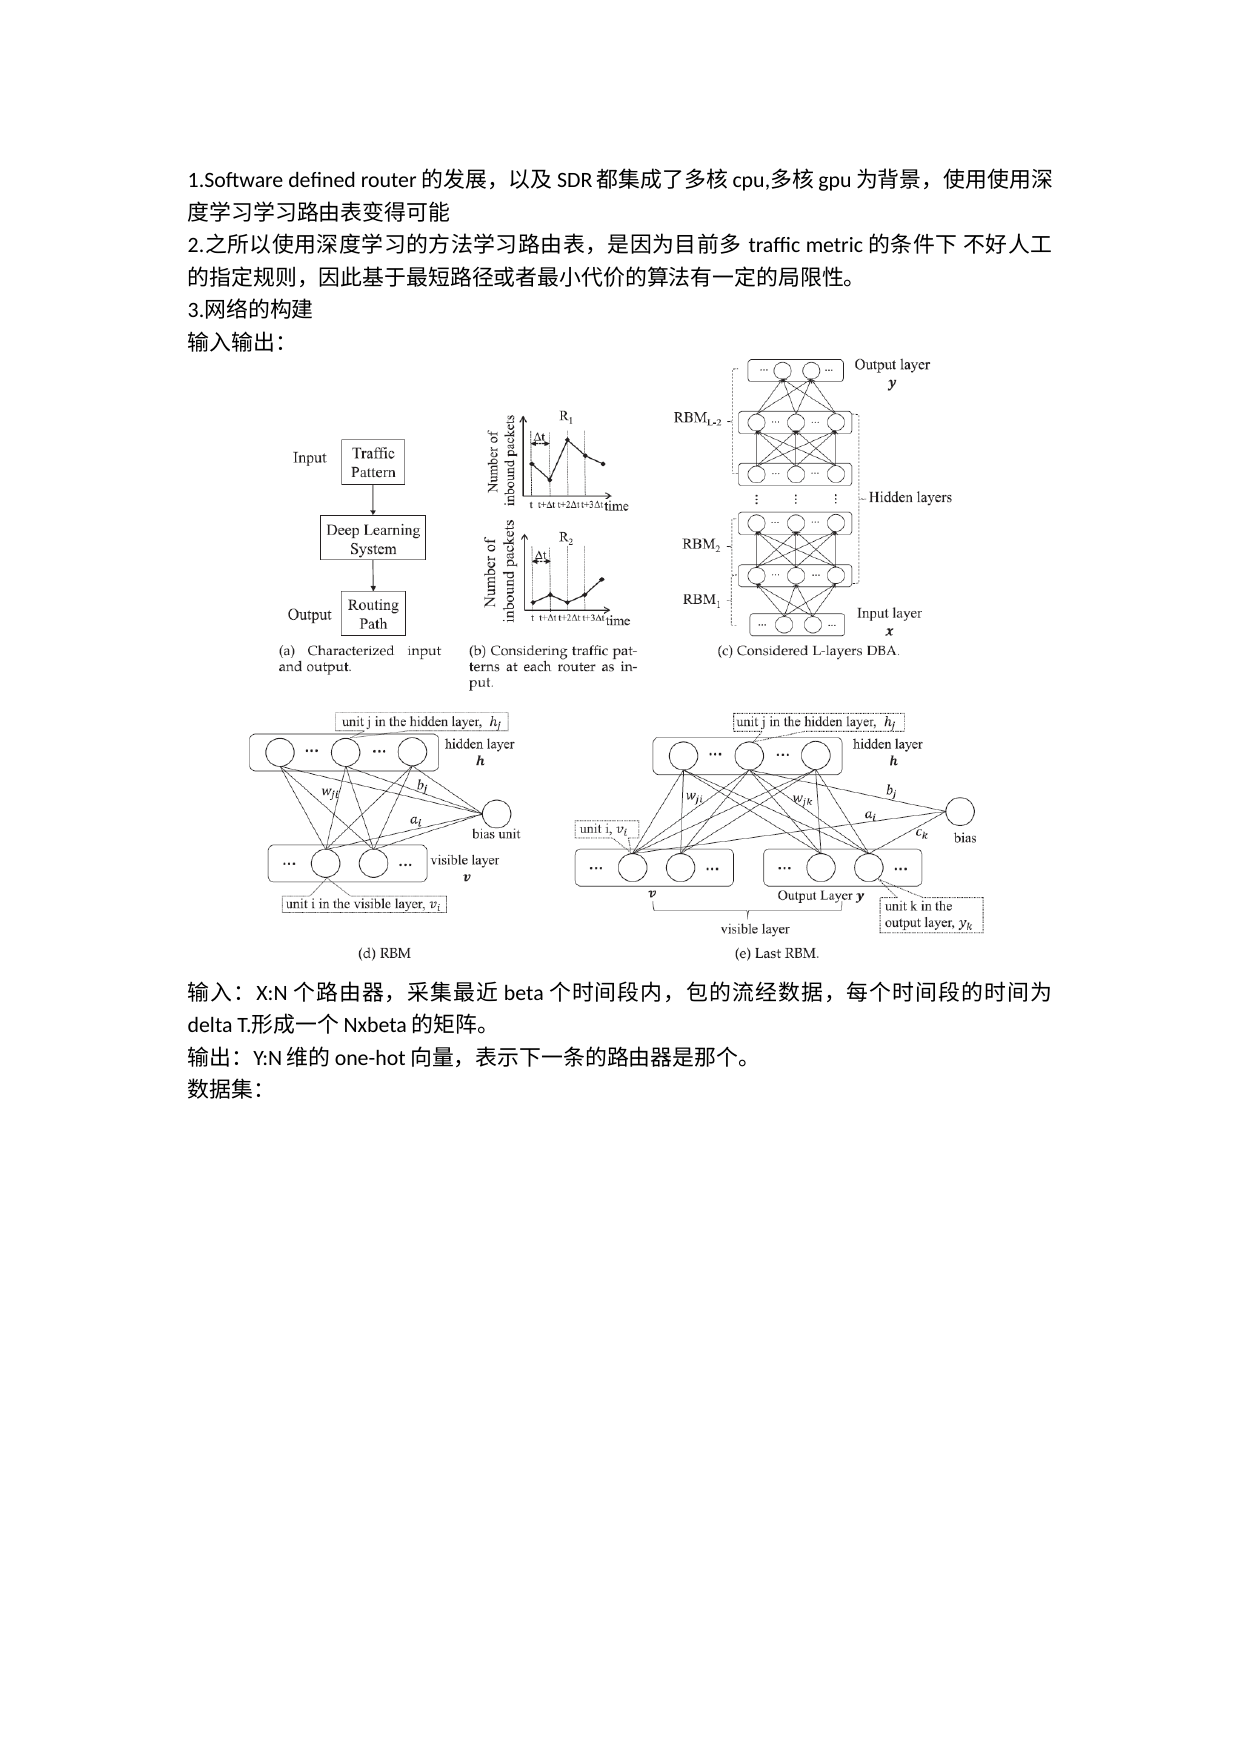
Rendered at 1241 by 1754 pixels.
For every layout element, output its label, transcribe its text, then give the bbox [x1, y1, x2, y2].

text 数据集： [187, 1072, 1053, 1104]
text 2.之所以使用深度学习的方法学习路由表，是因为目前多traffic metric的条件下 不好人工的指定规则，因此基于最短路径或者最小代价的算法有一定的局限性。 [187, 227, 1053, 292]
text 3.网络的构建 [187, 292, 1053, 324]
text 输出：Y:N维的one-hot向量，表示下一条的路由器是那个。 [187, 1039, 1053, 1072]
text 1.Software defined router的发展，以及SDR都集成了多核cpu,多核gpu为背景，使用使用深度学习学习路由表变得可能 [187, 162, 1053, 227]
text 输入：X:N个路由器，采集最近beta个时间段内，包的流经数据，每个时间段的时间为delta T.形成一个Nxbeta的矩阵。 [187, 974, 1053, 1039]
picture [187, 357, 1053, 962]
text 输入输出： [187, 324, 1053, 357]
